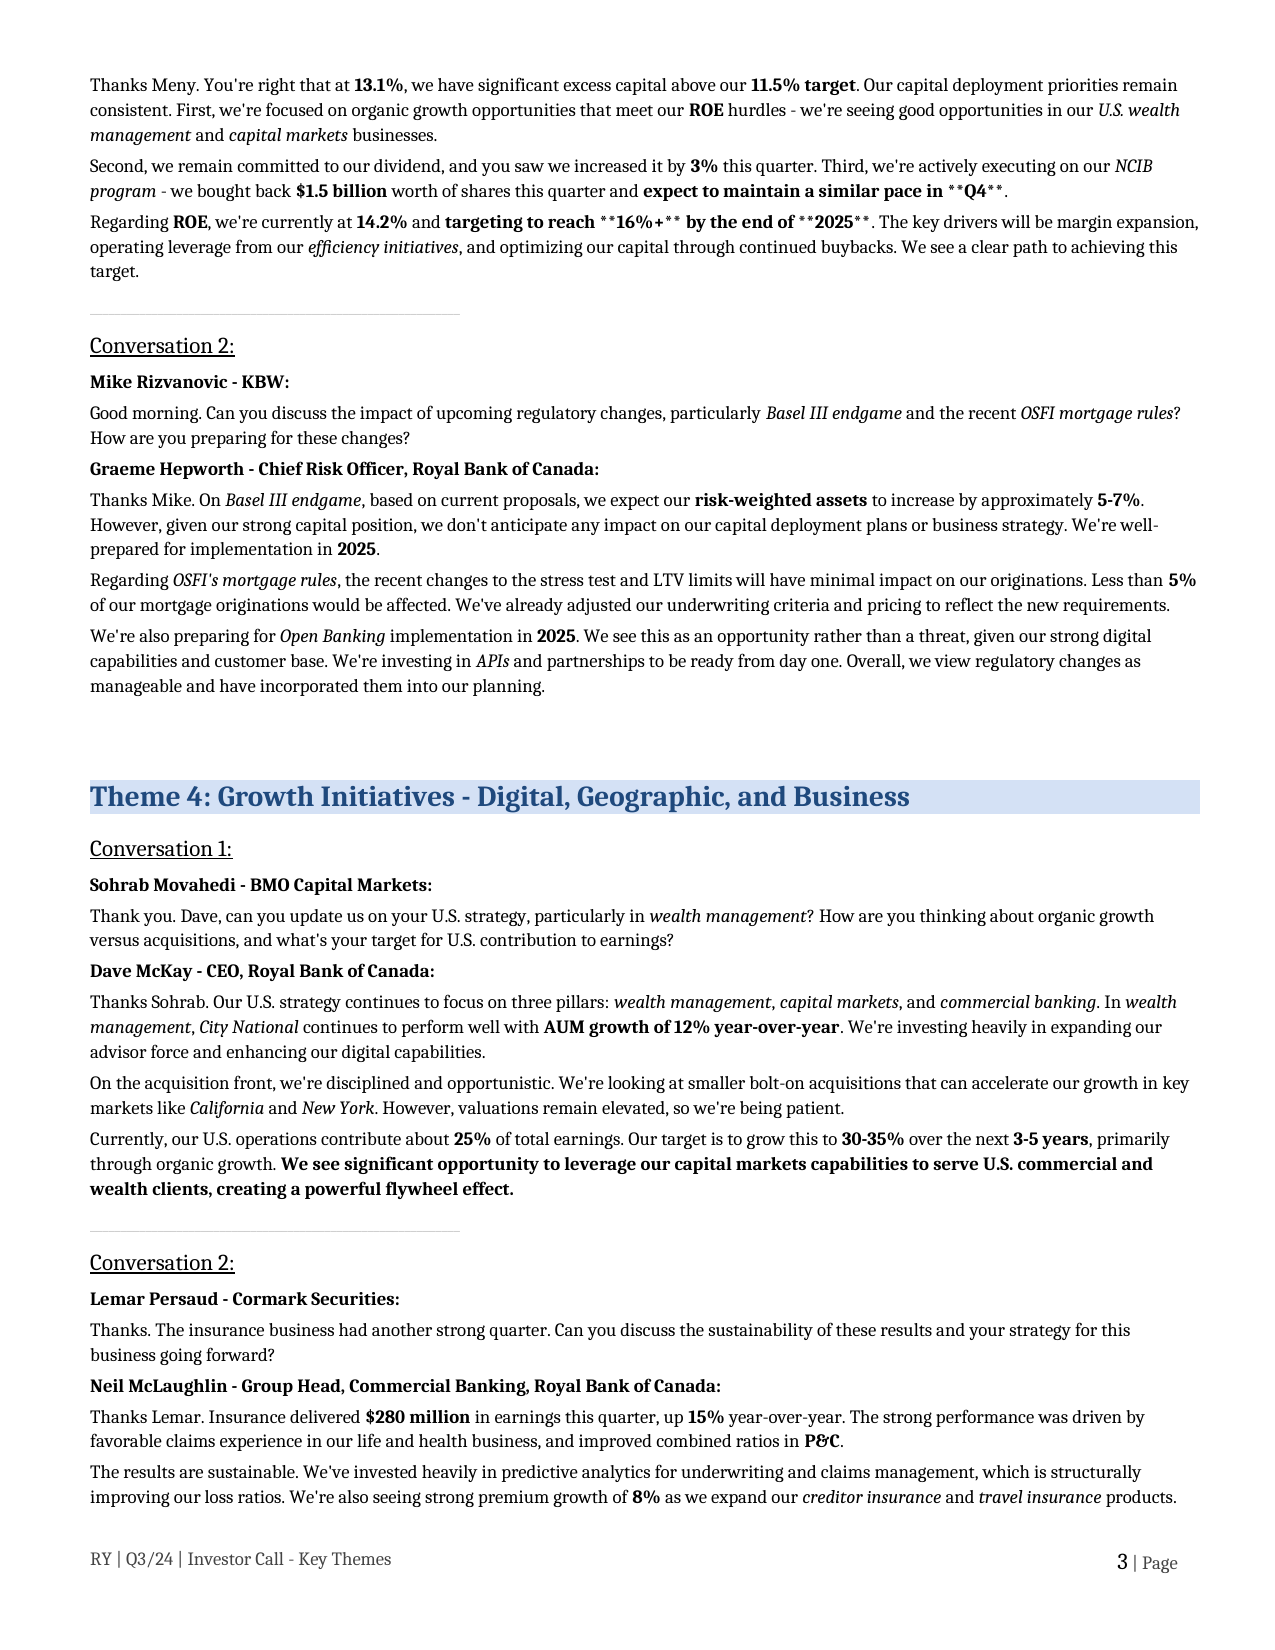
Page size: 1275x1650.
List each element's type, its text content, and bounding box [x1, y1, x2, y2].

text Conversation 2: [90, 333, 1200, 359]
text Thanks Meny. You're right that at 13.1%, we have significant excess capital above our 11.5% target. Our capital deployment priorities remain consistent. First, we're focused on organic growth opportunities that meet our ROE hurdles - we're seeing good opportunities in our U.S. wealth management and capital markets businesses. [90, 75, 1200, 146]
text Thanks Lemar. Insurance delivered $280 million in earnings this quarter, up 15% year-over-year. The strong performance was driven by favorable claims experience in our life and health business, and improved combined ratios in P&C. [90, 1406, 1200, 1453]
text Regarding ROE, we're currently at 14.2% and targeting to reach **16%+** by the end of **2025**. The key drivers will be margin expansion, operating leverage from our efficiency initiatives, and optimizing our capital through continued buybacks. We see a clear path to achieving this target. [90, 211, 1200, 283]
text Thanks Sohrab. Our U.S. strategy continues to focus on three pillars: wealth management, capital markets, and commercial banking. In wealth management, City National continues to perform well with AUM growth of 12% year-over-year. We're investing heavily in expanding our advisor force and enhancing our digital capabilities. [90, 992, 1200, 1063]
text Graeme Hepworth - Chief Risk Officer, Royal Bank of Canada: [90, 458, 1200, 480]
text Mike Rizvanovic - KBW: [90, 371, 1200, 393]
text Conversation 2: [90, 1250, 1200, 1276]
text Theme 4: Growth Initiatives - Digital, Geographic, and Business [90, 780, 1200, 814]
text Sohrab Movahedi - BMO Capital Markets: [90, 874, 1200, 896]
text Dave McKay - CEO, Royal Bank of Canada: [90, 961, 1200, 982]
text Thanks. The insurance business had another strong quarter. Can you discuss the sustainability of these results and your strategy for this business going forward? [90, 1319, 1200, 1366]
text Currently, our U.S. operations contribute about 25% of total earnings. Our target is to grow this to 30-35% over the next 3-5 years, primarily through organic growth. We see significant opportunity to leverage our capital markets capabilities to serve U.S. commercial and wealth clients, creating a powerful flywheel effect. [90, 1128, 1200, 1199]
text Thank you. Dave, can you update us on your U.S. strategy, particularly in wealth management? How are you thinking about organic growth versus acquisitions, and what's your target for U.S. contribution to earnings? [90, 905, 1200, 951]
text ____________________________________________________________ [90, 1215, 1200, 1234]
text Second, we remain committed to our dividend, and you saw we increased it by 3% this quarter. Third, we're actively executing on our NCIB program - we bought back $1.5 billion worth of shares this quarter and expect to maintain a similar pace in **Q4**. [90, 156, 1200, 202]
text Thanks Mike. On Basel III endgame, based on current proposals, we expect our risk-weighted assets to increase by approximately 5-7%. However, given our strong capital position, we don't anticipate any impact on our capital deployment plans or business strategy. We're well-prepared for implementation in 2025. [90, 489, 1200, 560]
text On the acquisition front, we're disciplined and opportunistic. We're looking at smaller bolt-on acquisitions that can accelerate our growth in key markets like California and New York. However, valuations remain elevated, so we're being patient. [90, 1073, 1200, 1119]
text Regarding OSFI's mortgage rules, the recent changes to the stress test and LTV limits will have minimal impact on our originations. Less than 5% of our mortgage originations would be affected. We've already adjusted our underwriting criteria and pricing to reflect the new requirements. [90, 570, 1200, 616]
text The results are sustainable. We've invested heavily in predictive analytics for underwriting and claims management, which is structurally improving our loss ratios. We're also seeing strong premium growth of 8% as we expand our creditor insurance and travel insurance products. [90, 1462, 1200, 1508]
text Good morning. Can you discuss the impact of upcoming regulatory changes, particularly Basel III endgame and the recent OSFI mortgage rules? How are you preparing for these changes? [90, 402, 1200, 449]
text ____________________________________________________________ [90, 298, 1200, 317]
text We're also preparing for Open Banking implementation in 2025. We see this as an opportunity rather than a threat, given our strong digital capabilities and customer base. We're investing in APIs and partnerships to be ready from day one. Overall, we view regulatory changes as manageable and have incorporated them into our planning. [90, 626, 1200, 697]
text Neil McLaughlin - Group Head, Commercial Banking, Royal Bank of Canada: [90, 1375, 1200, 1397]
text Lemar Persaud - Cormark Securities: [90, 1288, 1200, 1310]
text Conversation 1: [90, 836, 1200, 862]
